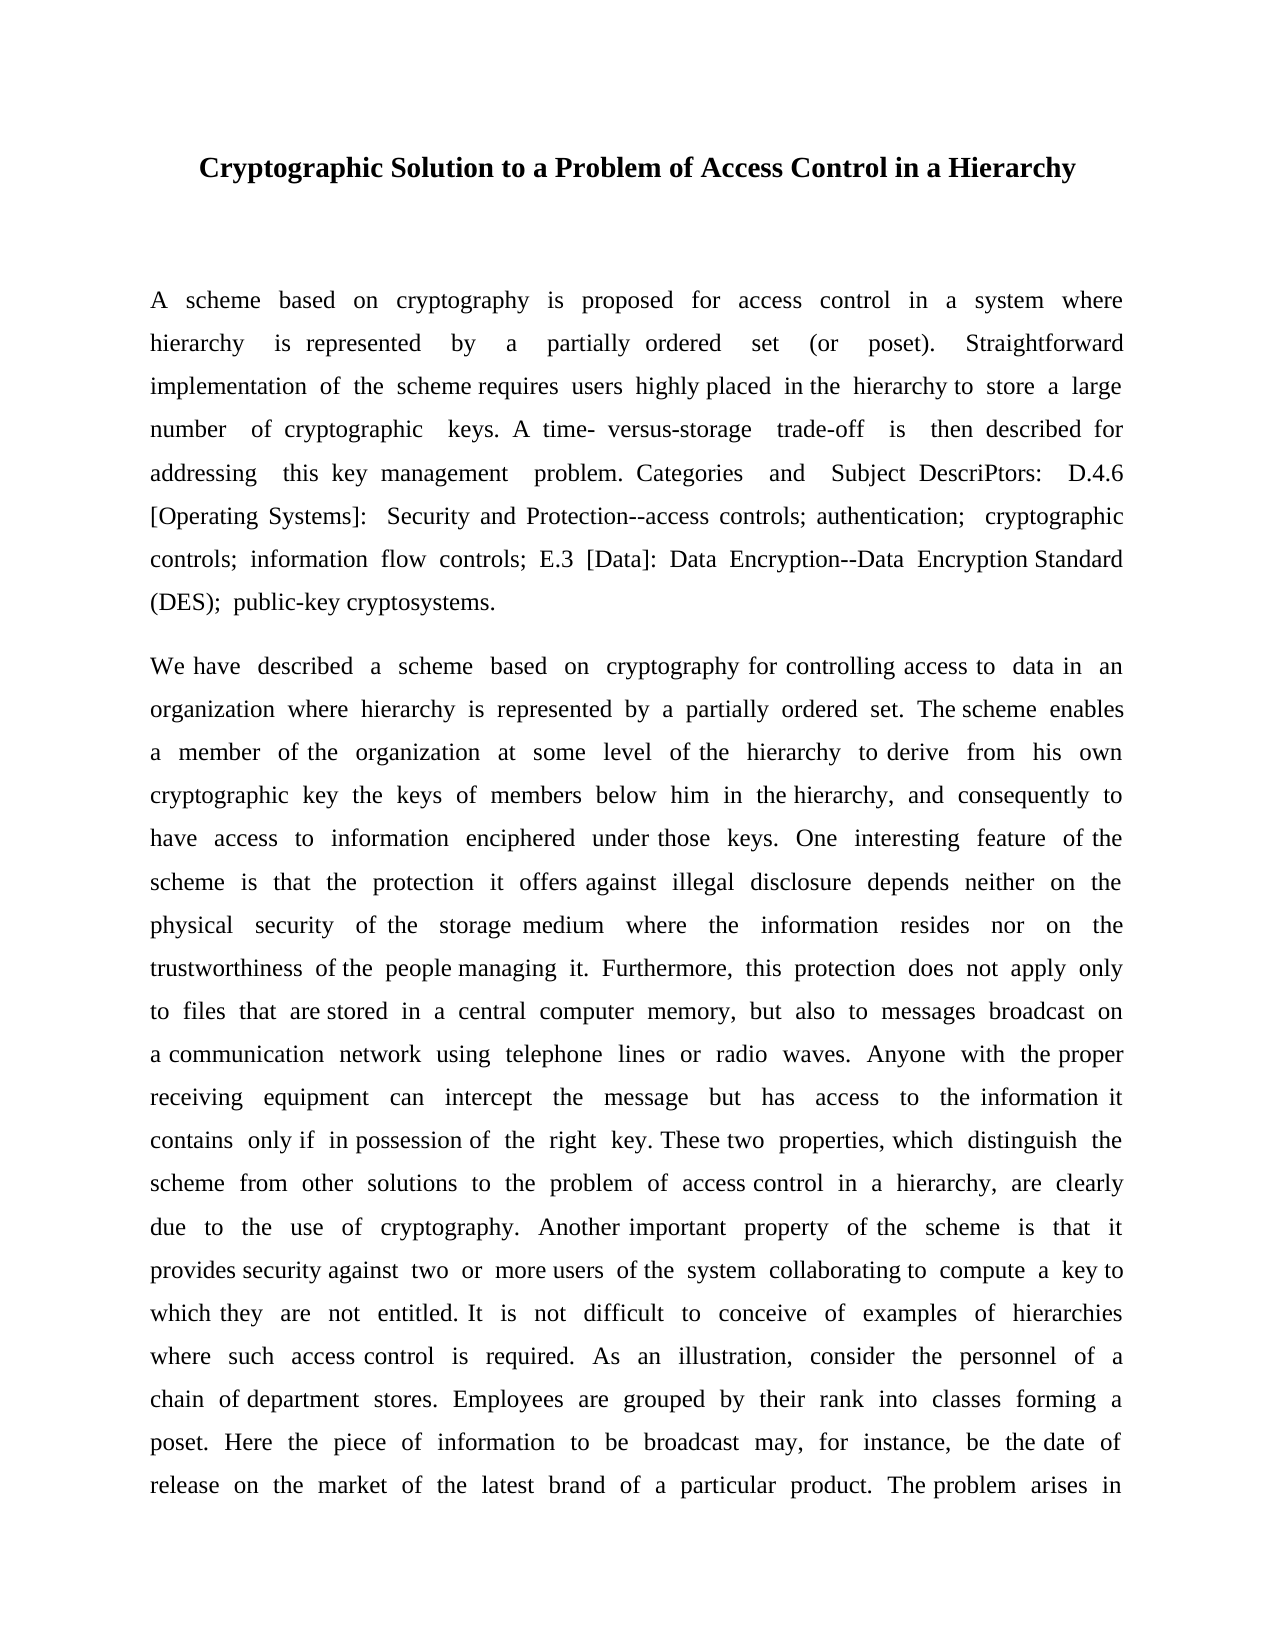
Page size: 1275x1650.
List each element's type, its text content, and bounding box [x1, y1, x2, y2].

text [150, 651, 1125, 1499]
text Cryptographic Solution to a Problem of Access Control in a Hierarchy [150, 150, 1125, 183]
text A scheme based on cryptography is proposed for access control in a system where hierarchy is represented by a partially ordered set (or poset). Straightforward implementation of the scheme requires users highly placed in the hierarchy to store a large number of cryptographic keys. A time- versus-storage trade-off is then described for addressing this key management problem. Categories and Subject DescriPtors: D.4.6 [Operating Systems]: Security and Protection--access controls; authentication; cryptographic controls; information flow controls; E.3 [Data]: Data Encryption--Data Encryption Standard (DES); public-key cryptosystems. [150, 285, 1125, 616]
